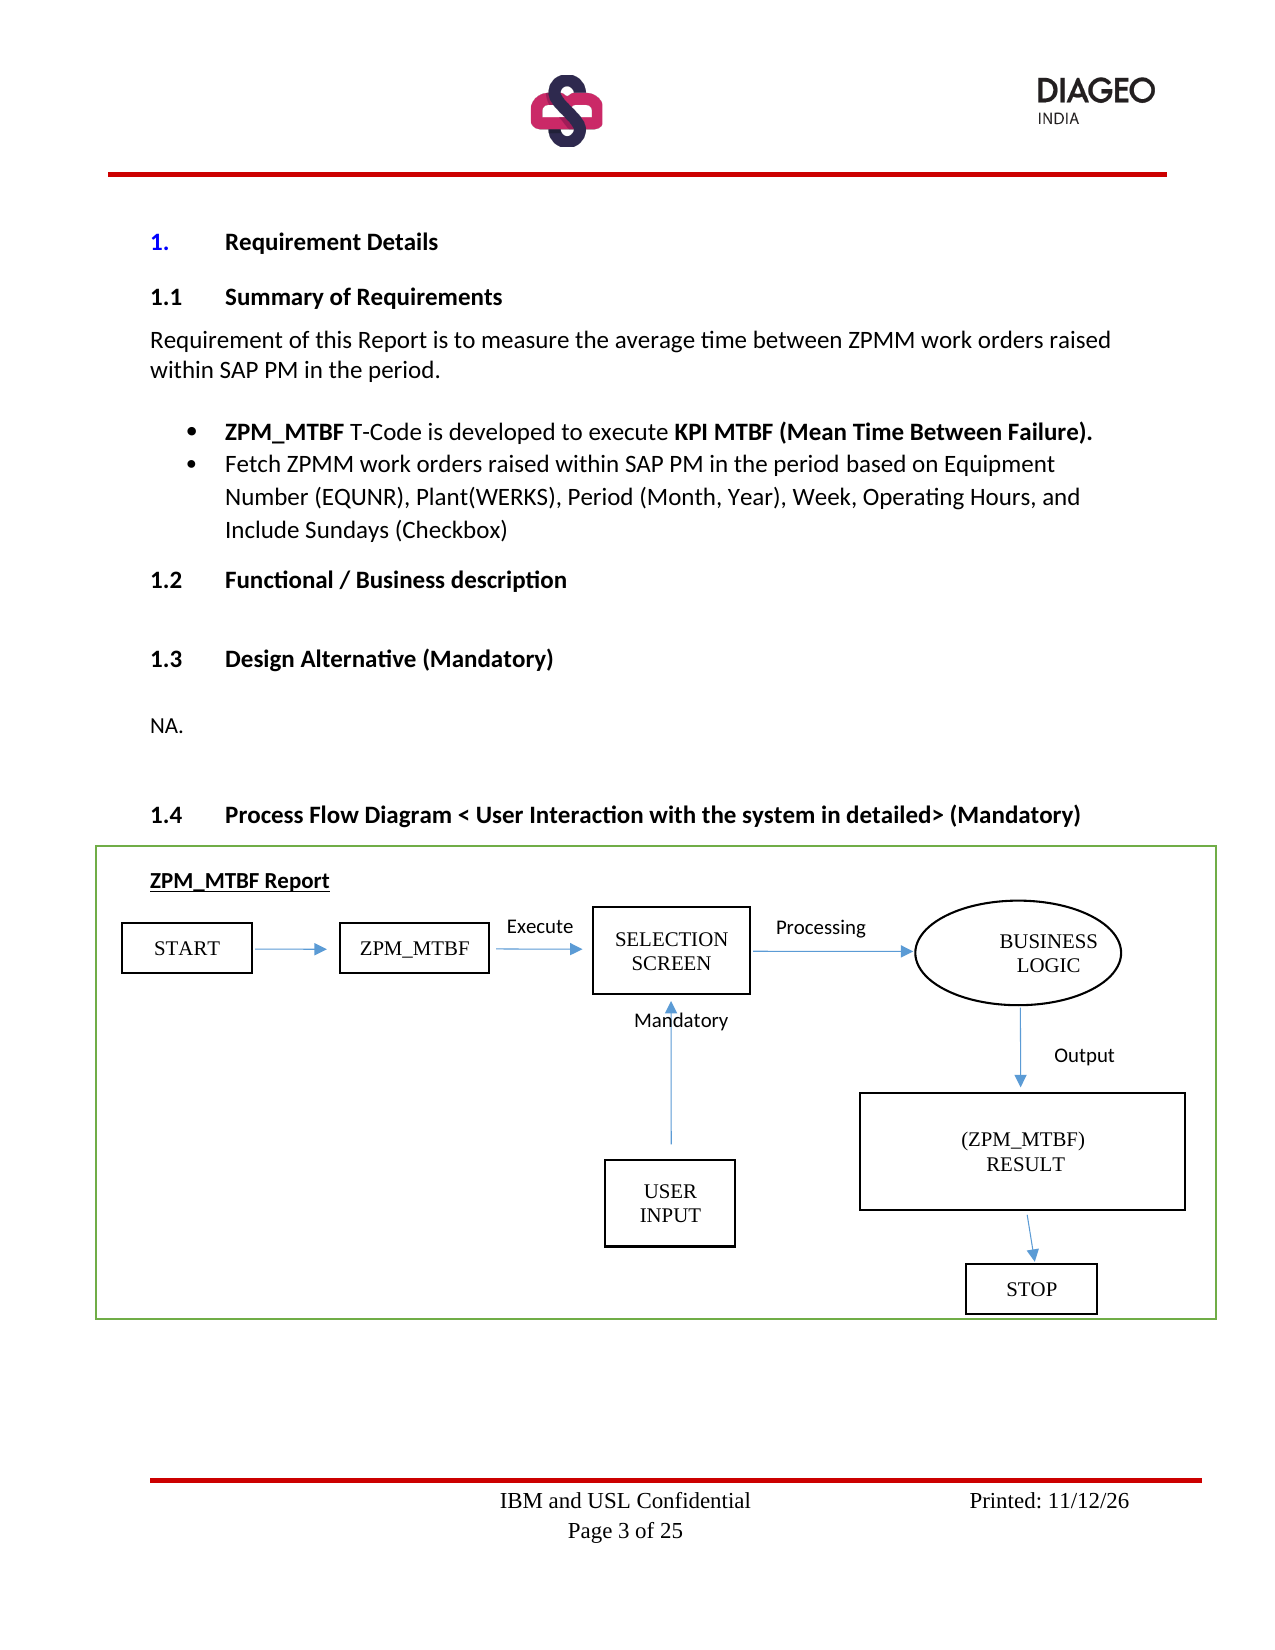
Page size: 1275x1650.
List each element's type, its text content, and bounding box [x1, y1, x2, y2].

subtitle Requirement Details [150, 226, 1125, 256]
text Requirement of this Report is to measure the average time between ZPMM work orders raised within SAP PM in the period. [150, 324, 1125, 385]
subtitle Process Flow Diagram < User Interaction with the system in detailed> (Mandatory) [150, 799, 1125, 830]
text NA. [150, 711, 1125, 739]
subtitle Design Alternative (Mandatory) [150, 644, 1125, 674]
subtitle Functional / Business description [150, 564, 1125, 594]
list Fetch ZPMM work orders raised within SAP PM in the period based on Equipment Number (EQUNR), Plant(WERKS), Period (Month, Year), Week, Operating Hours, and Include Sundays (Checkbox) [187, 449, 1125, 545]
subtitle Summary of Requirements [150, 281, 1125, 312]
text ZPM_MTBF Report [150, 866, 1125, 894]
picture [1035, 75, 1156, 127]
list ZPM_MTBF T-Code is developed to execute KPI MTBF (Mean Time Between Failure). [187, 416, 1125, 446]
